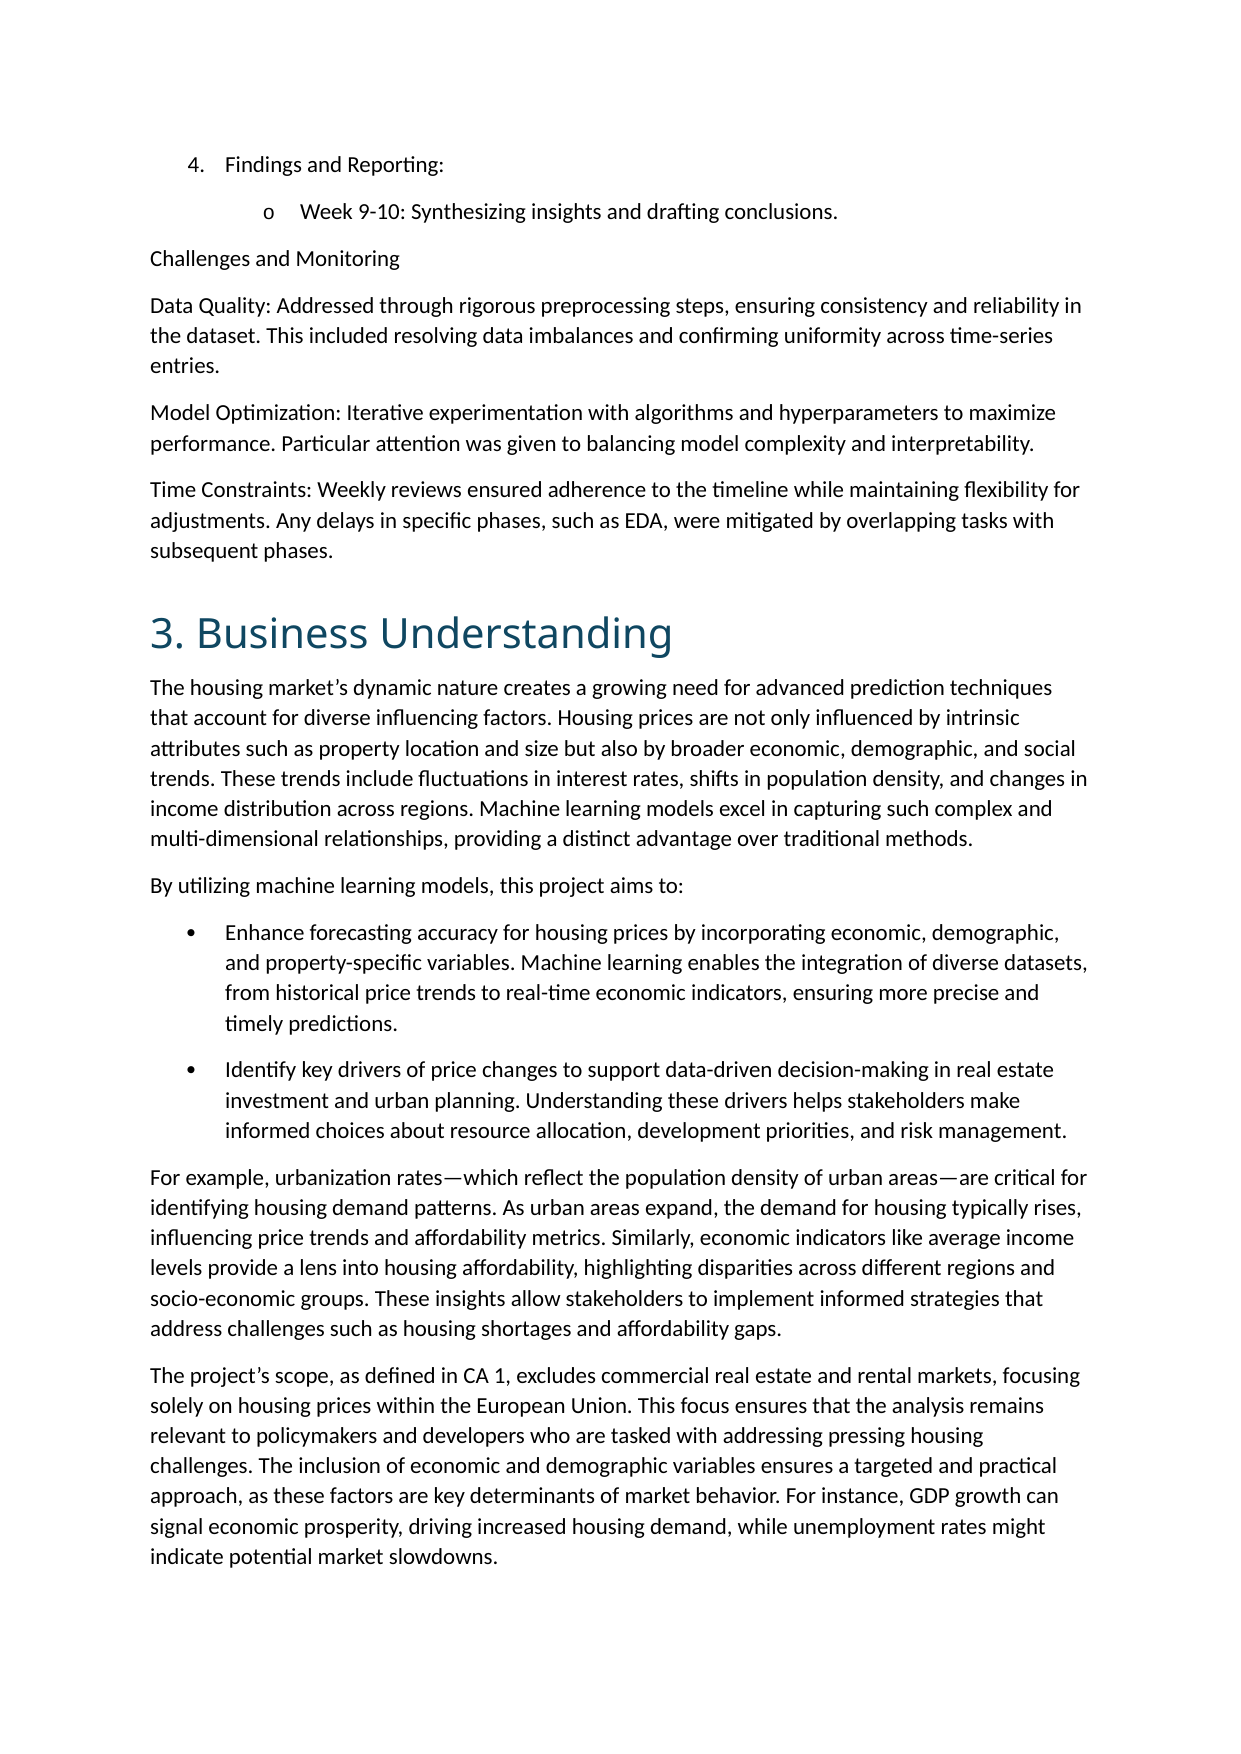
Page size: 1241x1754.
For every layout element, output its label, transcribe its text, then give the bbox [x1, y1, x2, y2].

text The project’s scope, as defined in CA 1, excludes commercial real estate and rental markets, focusing solely on housing prices within the European Union. This focus ensures that the analysis remains relevant to policymakers and developers who are tasked with addressing pressing housing challenges. The inclusion of economic and demographic variables ensures a targeted and practical approach, as these factors are key determinants of market behavior. For instance, GDP growth can signal economic prosperity, driving increased housing demand, while unemployment rates might indicate potential market slowdowns. [150, 1361, 1090, 1570]
text Time Constraints: Weekly reviews ensured adherence to the timeline while maintaining flexibility for adjustments. Any delays in specific phases, such as EDA, were mitigated by overlapping tasks with subsequent phases. [150, 476, 1090, 564]
text Challenges and Monitoring [150, 244, 1090, 272]
text By utilizing machine learning models, this project aims to: [150, 871, 1090, 899]
list Identify key drivers of price changes to support data-driven decision-making in real estate investment and urban planning. Understanding these drivers helps stakeholders make informed choices about resource allocation, development priorities, and risk management. [187, 1056, 1090, 1144]
text Model Optimization: Iterative experimentation with algorithms and hyperparameters to maximize performance. Particular attention was given to balancing model complexity and interpretability. [150, 398, 1090, 457]
list Findings and Reporting: [187, 150, 1090, 178]
list Week 9-10: Synthesizing insights and drafting conclusions. [262, 197, 1090, 225]
list Enhance forecasting accuracy for housing prices by incorporating economic, demographic, and property-specific variables. Machine learning enables the integration of diverse datasets, from historical price trends to real-time economic indicators, ensuring more precise and timely predictions. [187, 918, 1090, 1037]
text The housing market’s dynamic nature creates a growing need for advanced prediction techniques that account for diverse influencing factors. Housing prices are not only influenced by intrinsic attributes such as property location and size but also by broader economic, demographic, and social trends. These trends include fluctuations in interest rates, shifts in population density, and changes in income distribution across regions. Machine learning models excel in capturing such complex and multi-dimensional relationships, providing a distinct advantage over traditional methods. [150, 673, 1090, 852]
text Data Quality: Addressed through rigorous preprocessing steps, ensuring consistency and reliability in the dataset. This included resolving data imbalances and confirming uniformity across time-series entries. [150, 291, 1090, 379]
subtitle 3. Business Understanding [150, 604, 1090, 660]
text For example, urbanization rates—which reflect the population density of urban areas—are critical for identifying housing demand patterns. As urban areas expand, the demand for housing typically rises, influencing price trends and affordability metrics. Similarly, economic indicators like average income levels provide a lens into housing affordability, highlighting disparities across different regions and socio-economic groups. These insights allow stakeholders to implement informed strategies that address challenges such as housing shortages and affordability gaps. [150, 1163, 1090, 1342]
